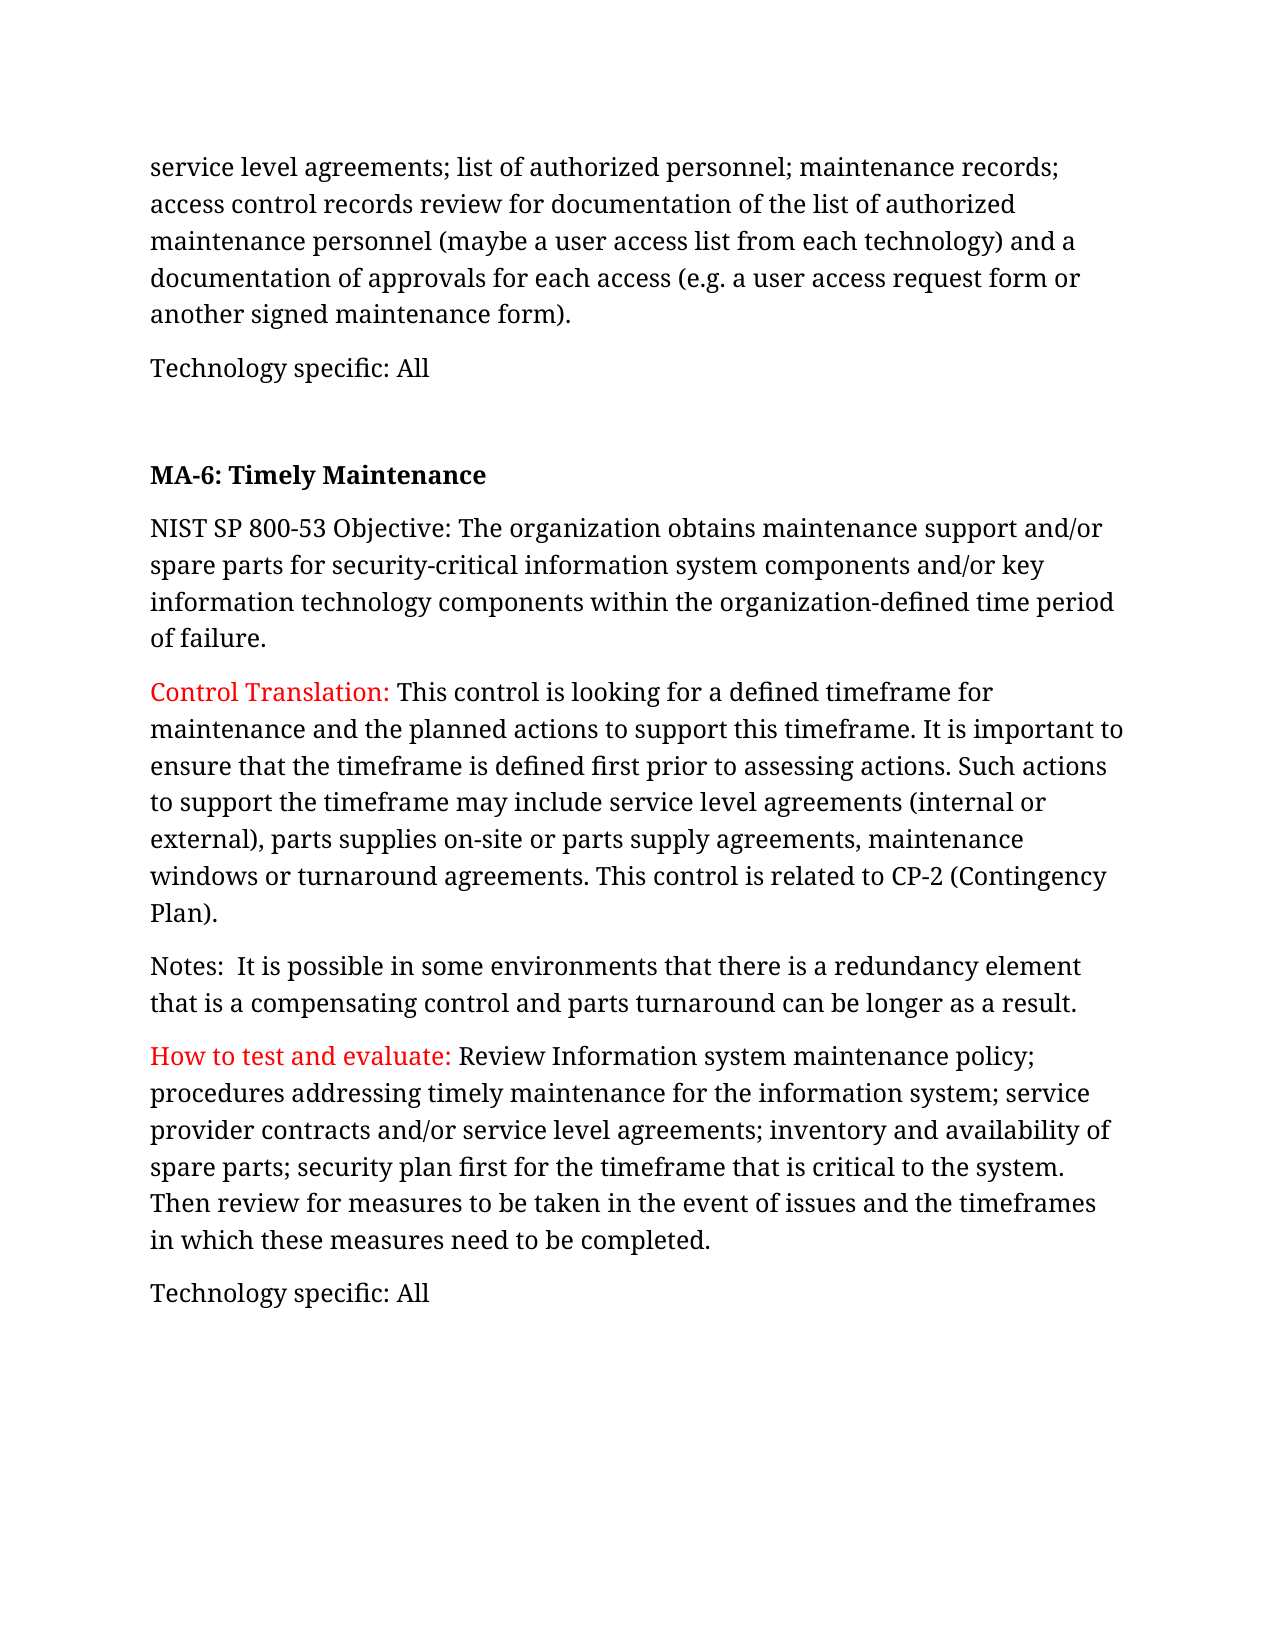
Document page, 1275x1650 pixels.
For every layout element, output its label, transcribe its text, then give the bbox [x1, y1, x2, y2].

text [150, 150, 1125, 331]
text Control Translation: This control is looking for a defined timeframe for maintenance and the planned actions to support this timeframe. It is important to ensure that the timeframe is defined first prior to assessing actions. Such actions to support the timeframe may include service level agreements (internal or external), parts supplies on-site or parts supply agreements, maintenance windows or turnaround agreements. This control is related to CP-2 (Contingency Plan). [150, 674, 1125, 929]
text Notes: It is possible in some environments that there is a redundancy element that is a compensating control and parts turnaround can be longer as a result. [150, 949, 1125, 1019]
text MA-6: Timely Maintenance [150, 457, 1125, 491]
text Technology specific: All [150, 1276, 1125, 1310]
text How to test and evaluate: Review Information system maintenance policy; procedures addressing timely maintenance for the information system; service provider contracts and/or service level agreements; inventory and availability of spare parts; security plan first for the timeframe that is critical to the system. Then review for measures to be taken in the event of issues and the timeframes in which these measures need to be completed. [150, 1039, 1125, 1257]
text Technology specific: All [150, 351, 1125, 384]
text NIST SP 800-53 Objective: The organization obtains maintenance support and/or spare parts for security-critical information system components and/or key information technology components within the organization-defined time period of failure. [150, 511, 1125, 655]
